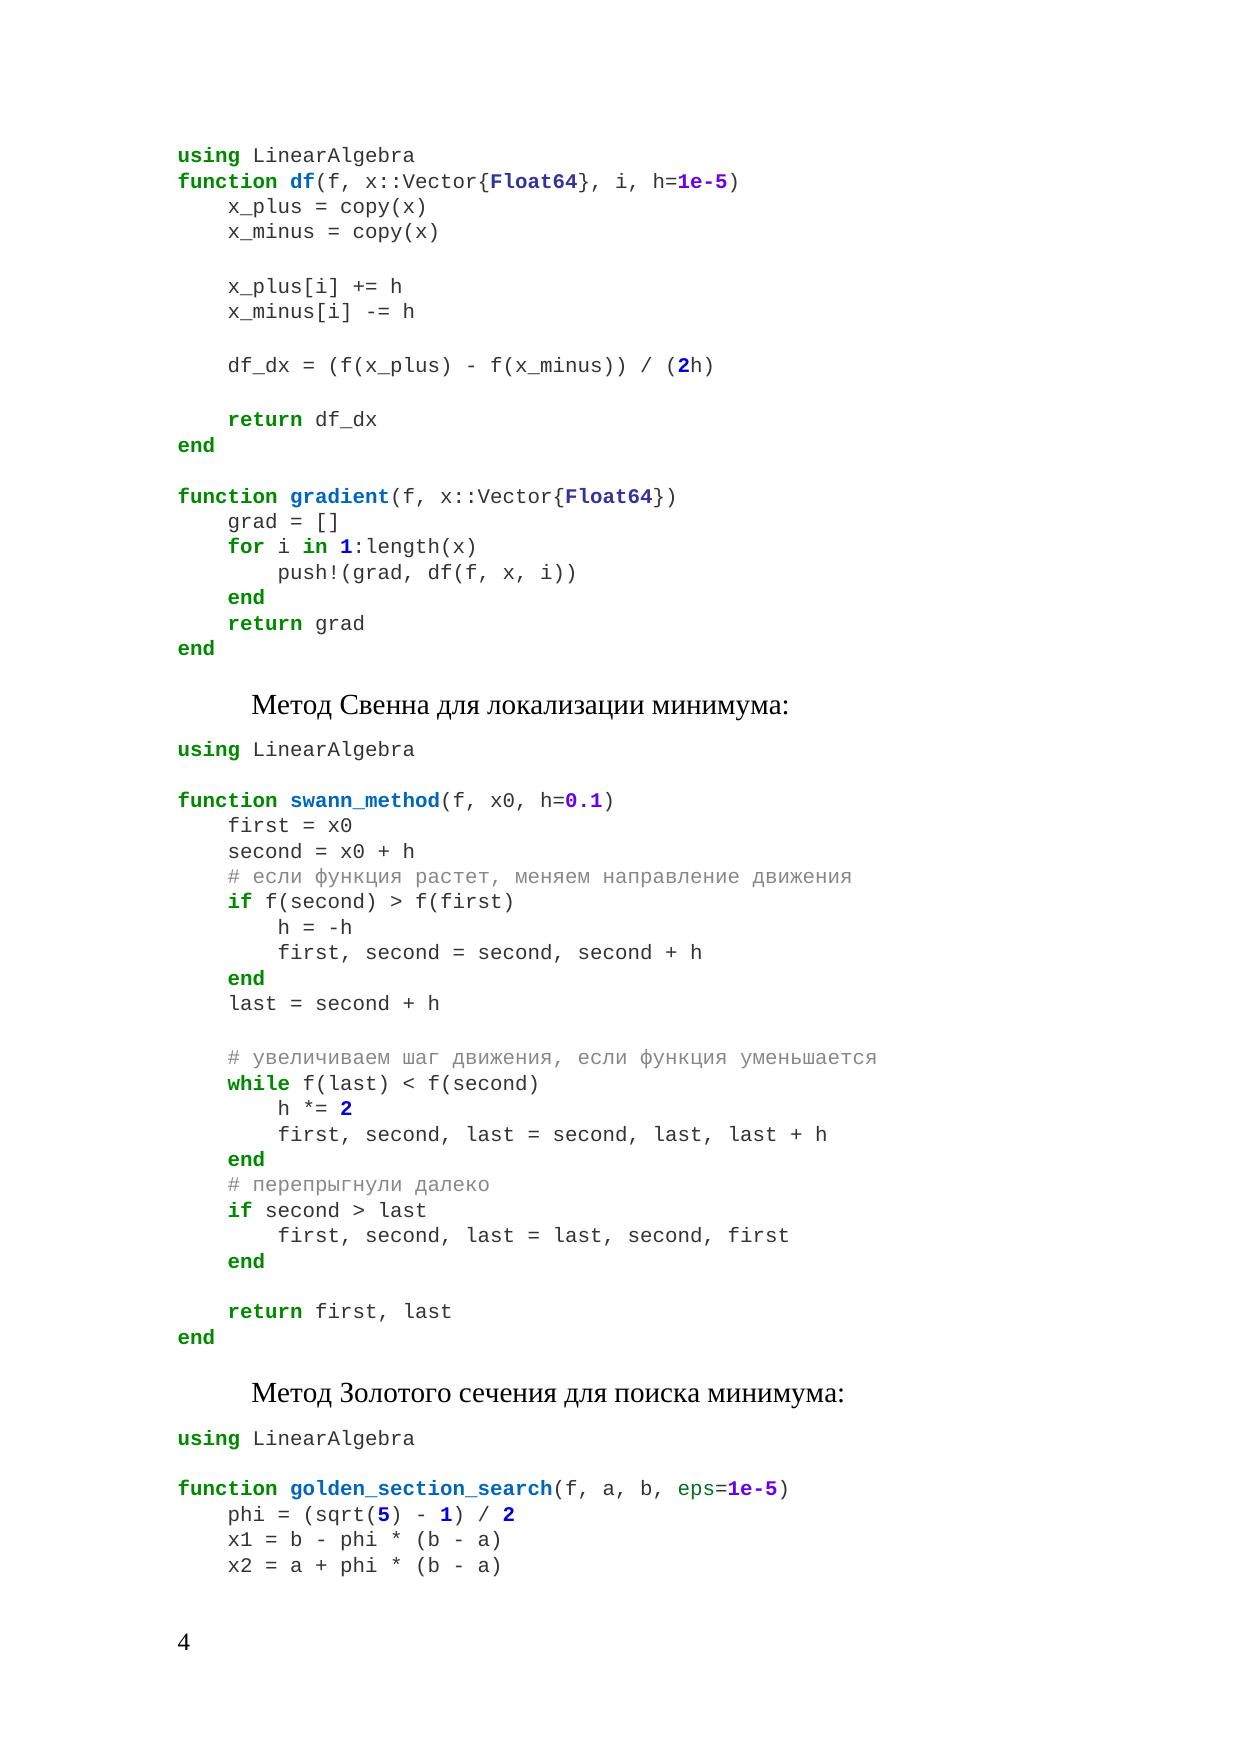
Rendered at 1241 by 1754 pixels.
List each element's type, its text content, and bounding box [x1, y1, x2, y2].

text df_dx = (f(x_plus) - f(x_minus)) / (2h) [177, 353, 1181, 379]
text using LinearAlgebra [177, 1426, 1181, 1451]
text for i in 1:length(x) [177, 535, 1181, 560]
text grad = [] [177, 509, 1181, 535]
text last = second + h [177, 991, 1181, 1017]
text first = x0 [177, 813, 1181, 839]
text return grad [177, 611, 1181, 636]
text if second > last [177, 1198, 1181, 1223]
text # если функция растет, меняем направление движения [177, 864, 1181, 890]
text # увеличиваем шаг движения, если функция уменьшается [177, 1046, 1181, 1071]
text second = x0 + h [177, 839, 1181, 864]
text Метод Золотого сечения для поиска минимума: [251, 1376, 1181, 1409]
text x1 = b - phi * (b - a) [177, 1527, 1181, 1553]
text end [177, 586, 1181, 611]
text end [177, 433, 1181, 458]
text if f(second) > f(first) [177, 890, 1181, 915]
text # перепрыгнули далеко [177, 1173, 1181, 1198]
text push!(grad, df(f, x, i)) [177, 560, 1181, 586]
text return first, last [177, 1300, 1181, 1325]
text function df(f, x::Vector{Float64}, i, h=1e-5) [177, 169, 1181, 194]
text phi = (sqrt(5) - 1) / 2 [177, 1502, 1181, 1527]
text Метод Свенна для локализации минимума: [251, 687, 1181, 720]
text function golden_section_search(f, a, b, eps=1e-5) [177, 1477, 1181, 1502]
text h *= 2 [177, 1096, 1181, 1122]
text first, second, last = second, last, last + h [177, 1122, 1181, 1147]
text using LinearAlgebra [177, 143, 1181, 169]
text function gradient(f, x::Vector{Float64}) [177, 484, 1181, 509]
text function swann_method(f, x0, h=0.1) [177, 788, 1181, 813]
text h = -h [177, 915, 1181, 941]
text first, second = second, second + h [177, 941, 1181, 966]
text end [177, 966, 1181, 991]
text end [177, 1325, 1181, 1351]
text end [177, 1147, 1181, 1173]
text end [177, 636, 1181, 662]
text end [177, 1249, 1181, 1274]
text x_minus[i] -= h [177, 299, 1181, 325]
text x_plus = copy(x) [177, 194, 1181, 220]
text return df_dx [177, 408, 1181, 433]
text using LinearAlgebra [177, 737, 1181, 763]
text first, second, last = last, second, first [177, 1223, 1181, 1249]
text x2 = a + phi * (b - a) [177, 1553, 1181, 1578]
text x_minus = copy(x) [177, 220, 1181, 245]
text x_plus[i] += h [177, 274, 1181, 299]
text while f(last) < f(second) [177, 1071, 1181, 1096]
